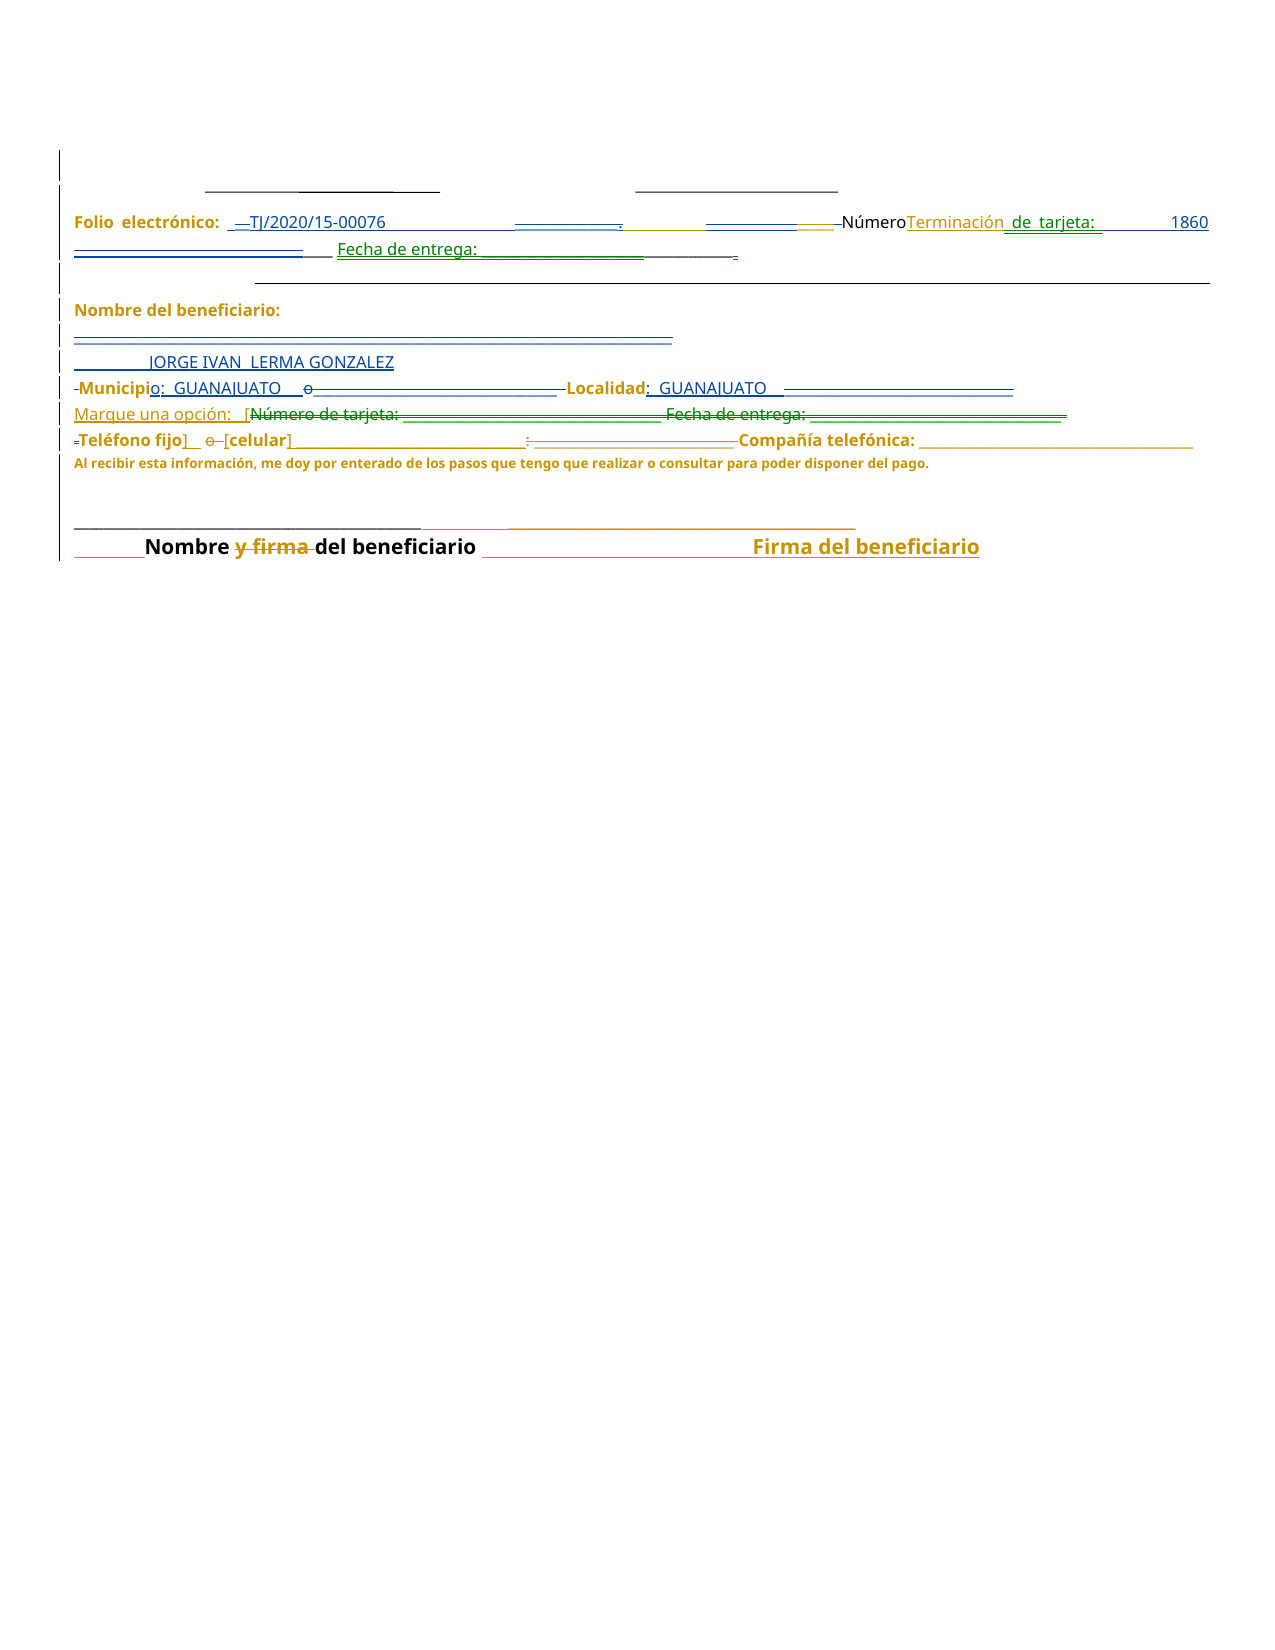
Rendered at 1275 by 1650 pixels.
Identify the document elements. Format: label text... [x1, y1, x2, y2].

text _______________________________________________ [74, 510, 1209, 532]
text Nombre del beneficiario: [74, 298, 1209, 321]
text Teléfono fijo celularCompañía telefónica: ________________________________________ [74, 428, 1209, 451]
text MunicipiLocalidad [74, 376, 1209, 399]
text Folio electrónico: [74, 185, 1209, 260]
text Al recibir esta información, me doy por enterado de los pasos que tengo que realizar o consultar para poder disponer del pago. [74, 454, 1209, 473]
text Nombre del beneficiario [74, 532, 1209, 561]
